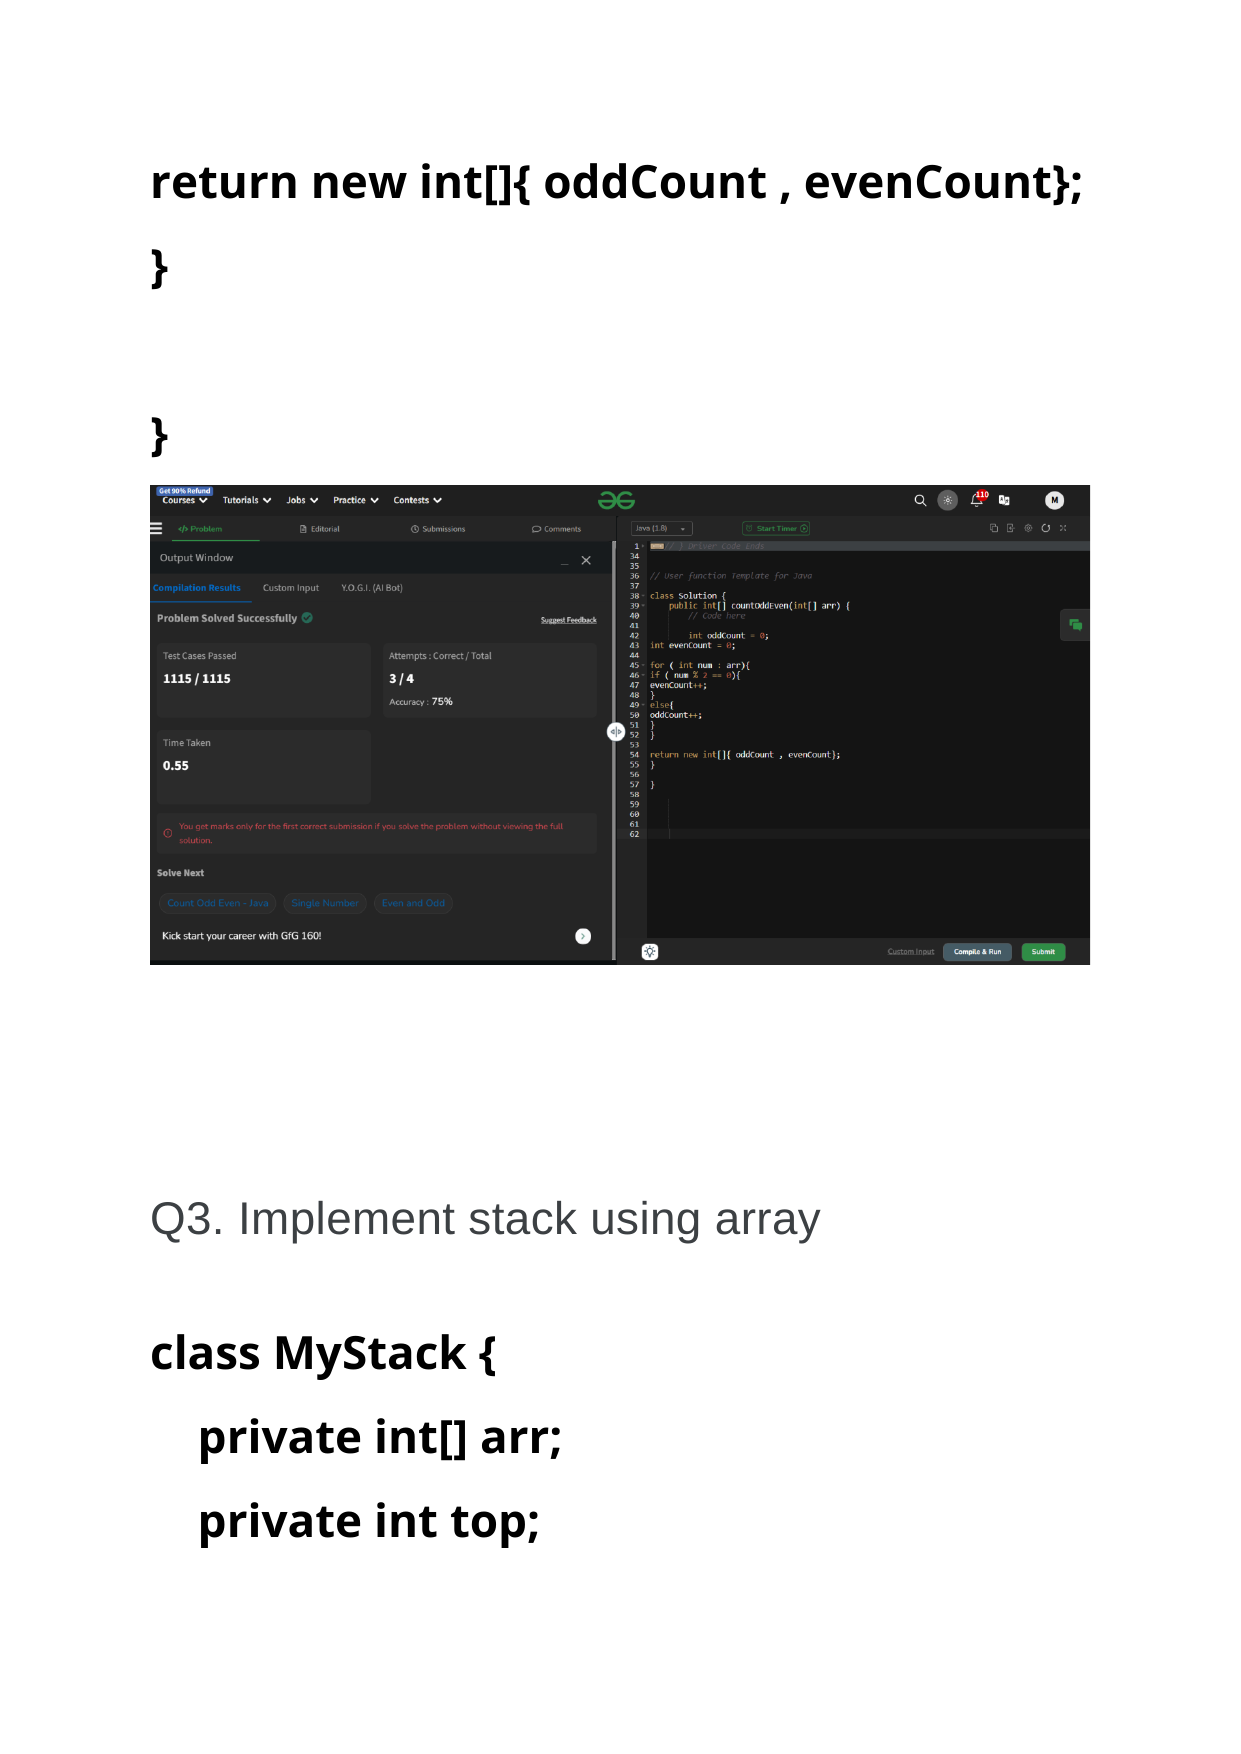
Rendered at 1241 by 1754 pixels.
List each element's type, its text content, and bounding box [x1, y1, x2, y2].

text return new int[]{ oddCount , evenCount}; [150, 150, 1090, 212]
text } [150, 234, 1090, 296]
text private int[] arr; [150, 1404, 1090, 1467]
text private int top; [150, 1488, 1090, 1551]
text } [150, 402, 1090, 464]
picture [150, 485, 1091, 965]
text class MyStack { [150, 1321, 1090, 1383]
text Q3. Implement stack using array [150, 1151, 1090, 1244]
